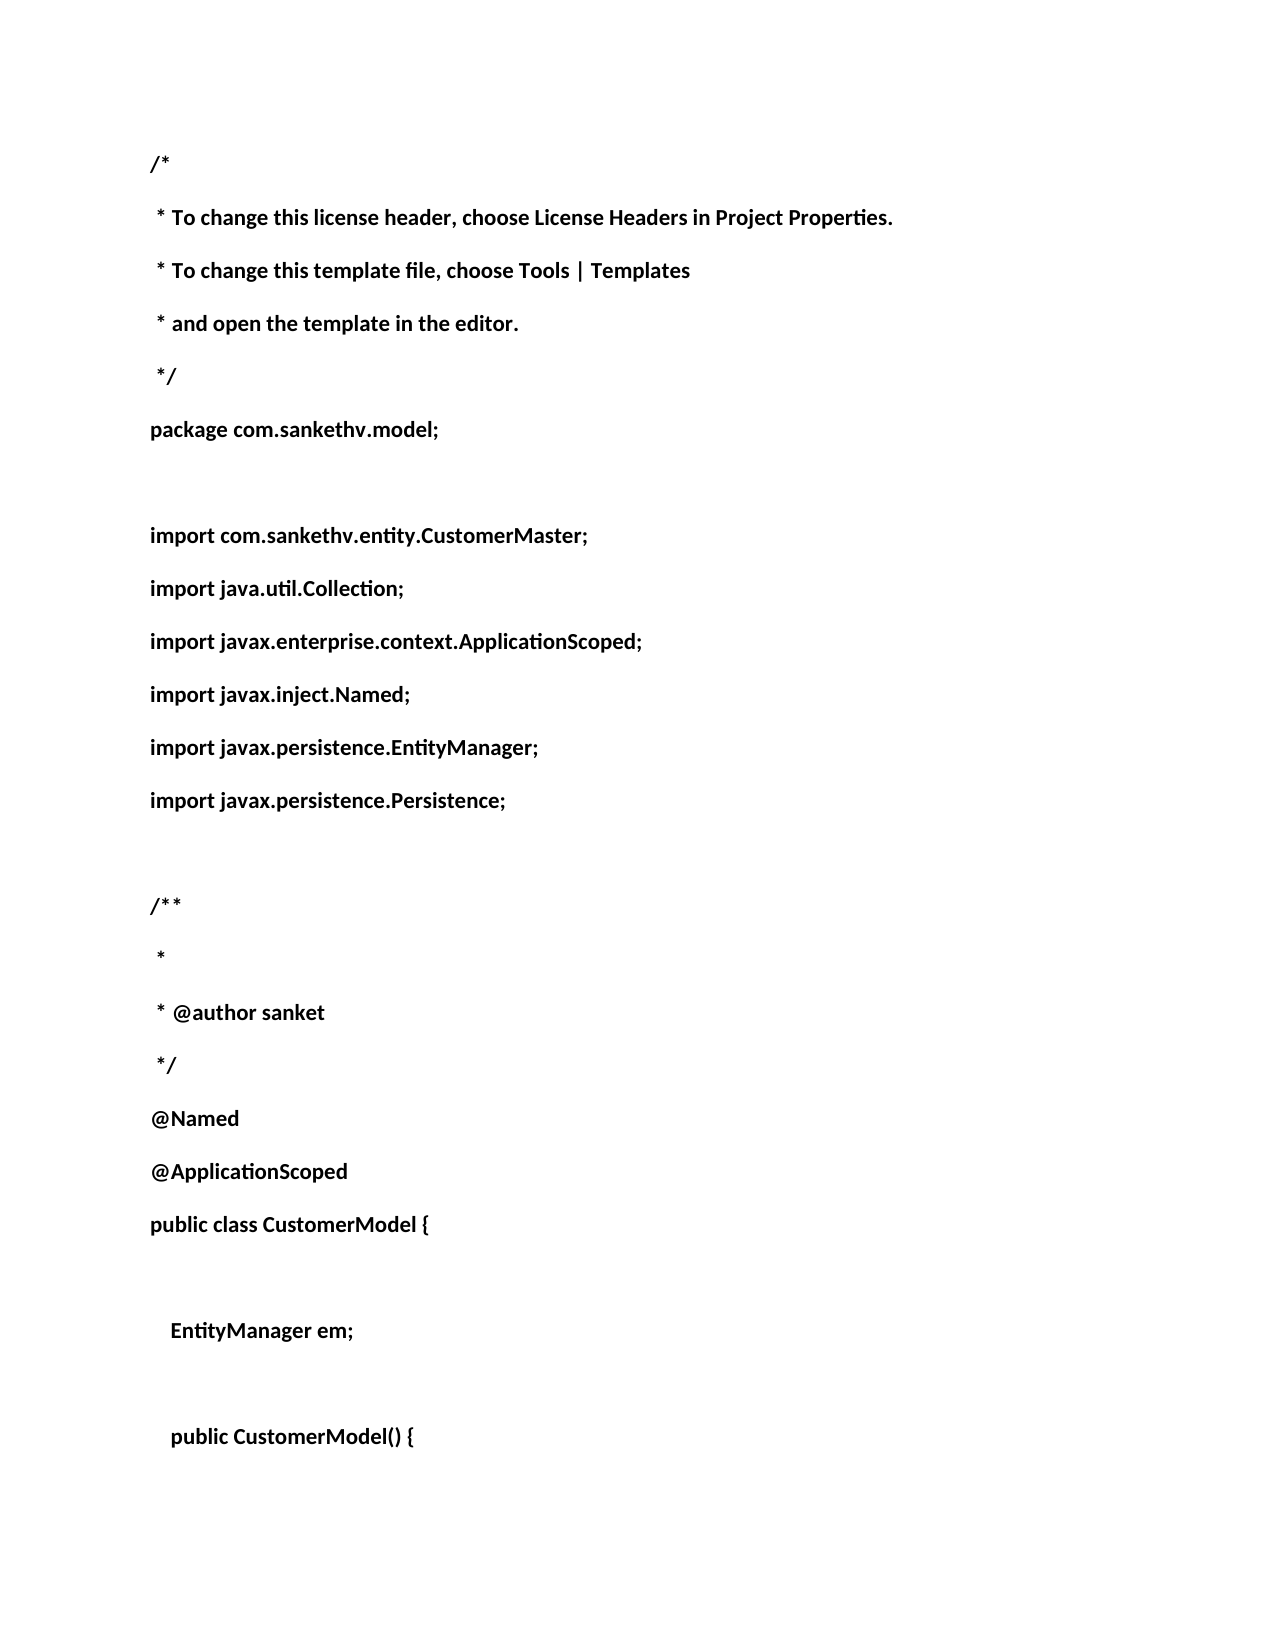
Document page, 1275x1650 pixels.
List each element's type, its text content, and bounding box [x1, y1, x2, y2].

text * [150, 945, 1125, 973]
text import javax.inject.Named; [150, 680, 1125, 708]
text /** [150, 892, 1125, 920]
text import javax.persistence.Persistence; [150, 786, 1125, 814]
text import javax.persistence.EntityManager; [150, 733, 1125, 761]
text import com.sankethv.entity.CustomerMaster; [150, 521, 1125, 549]
text import javax.enterprise.context.ApplicationScoped; [150, 627, 1125, 655]
text @ApplicationScoped [150, 1157, 1125, 1185]
text * To change this license header, choose License Headers in Project Properties. [150, 203, 1125, 231]
text public CustomerModel() { [150, 1422, 1125, 1451]
text public class CustomerModel { [150, 1210, 1125, 1238]
text * and open the template in the editor. [150, 309, 1125, 337]
text import java.util.Collection; [150, 574, 1125, 602]
text EntityManager em; [150, 1316, 1125, 1344]
text * @author sanket [150, 998, 1125, 1026]
text */ [150, 1051, 1125, 1079]
text @Named [150, 1104, 1125, 1132]
text /* [150, 150, 1125, 178]
text * To change this template file, choose Tools | Templates [150, 256, 1125, 284]
text package com.sankethv.model; [150, 415, 1125, 443]
text */ [150, 362, 1125, 390]
